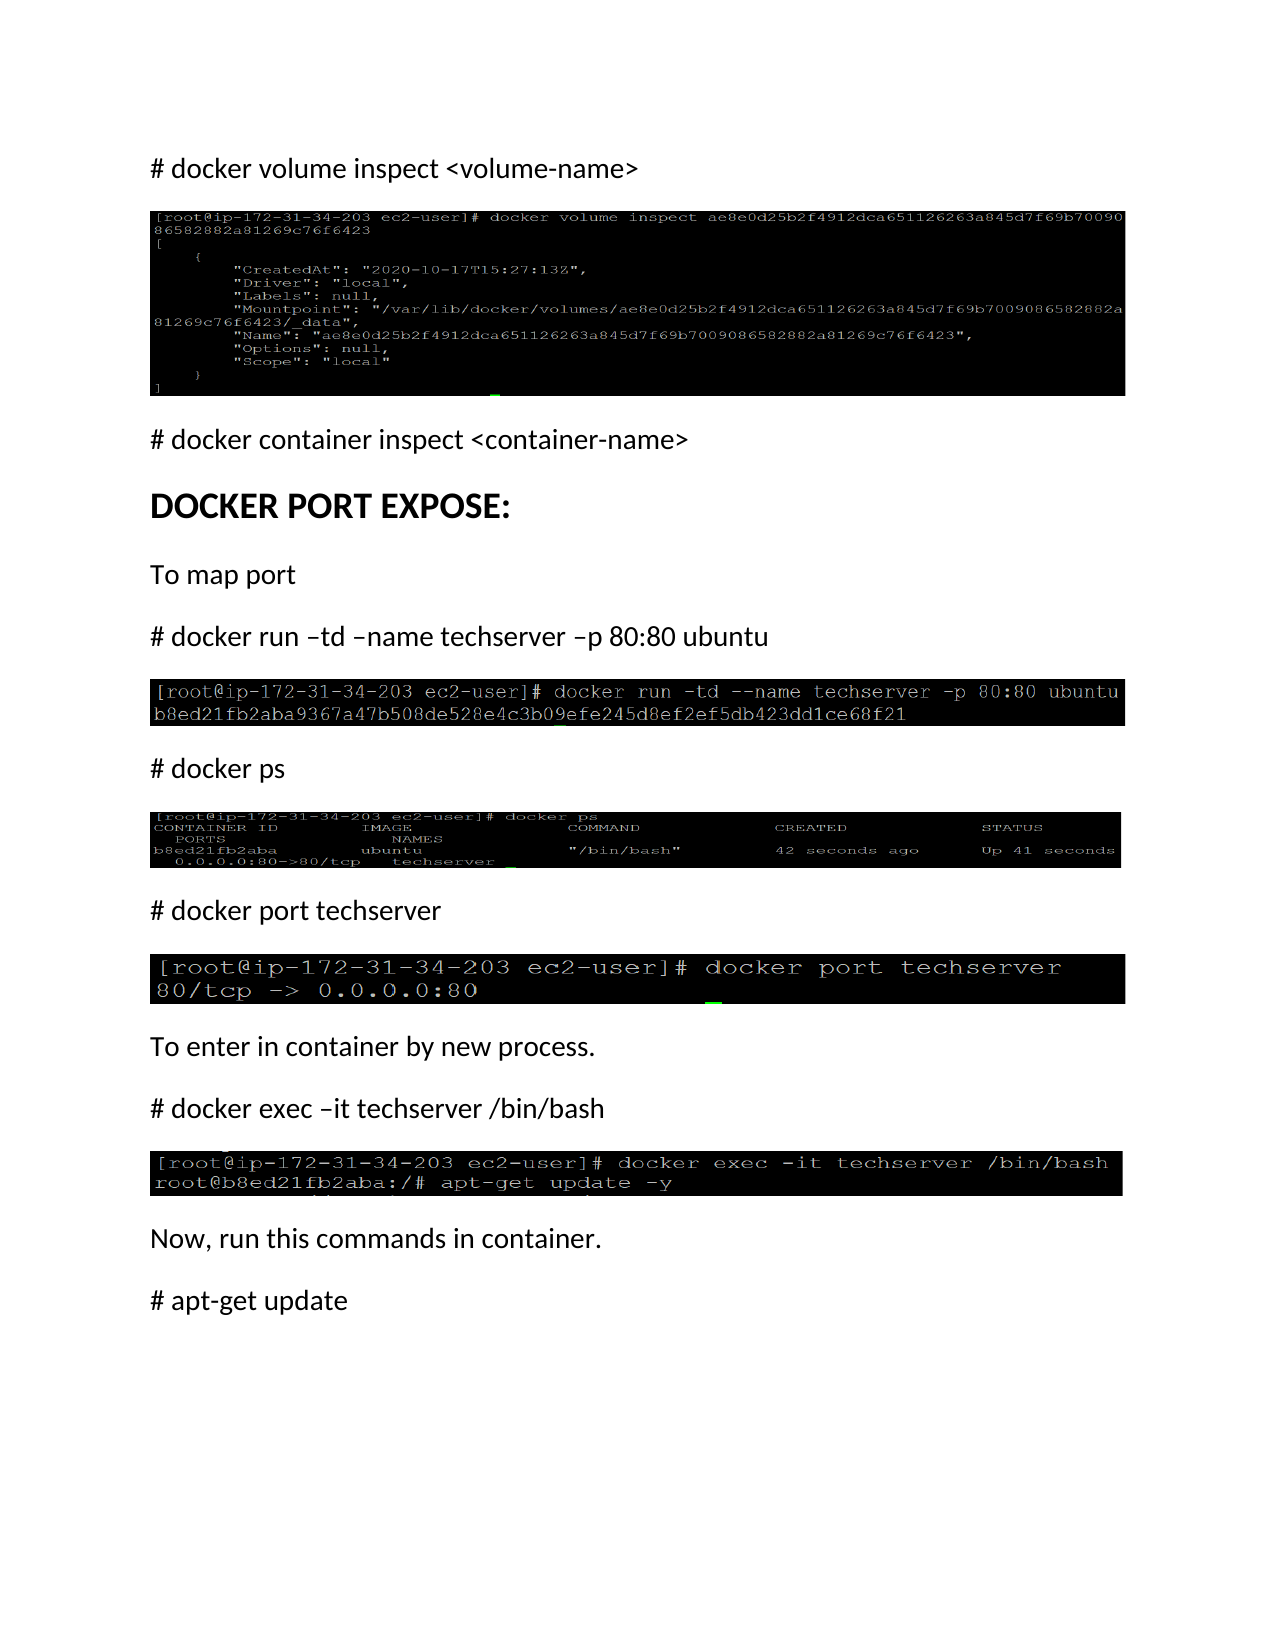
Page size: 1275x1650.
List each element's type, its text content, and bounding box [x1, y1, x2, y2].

text Now, run this commands in container. [150, 1221, 1125, 1256]
picture [150, 812, 1122, 868]
text # docker run –td –name techserver –p 80:80 ubuntu [150, 618, 1125, 653]
text # docker port techserver [150, 892, 1125, 928]
text # docker exec –it techserver /bin/bash [150, 1090, 1125, 1126]
text To enter in container by new process. [150, 1028, 1125, 1064]
text # docker container inspect <container-name> [150, 421, 1125, 456]
text # docker volume inspect <volume-name> [150, 150, 1125, 186]
text # apt-get update [150, 1282, 1125, 1318]
picture [150, 679, 1125, 726]
text To map port [150, 556, 1125, 592]
picture [150, 211, 1126, 396]
text DOCKER PORT EXPOSE: [150, 482, 1125, 528]
picture [150, 1151, 1123, 1196]
text # docker ps [150, 750, 1125, 786]
picture [150, 954, 1126, 1004]
